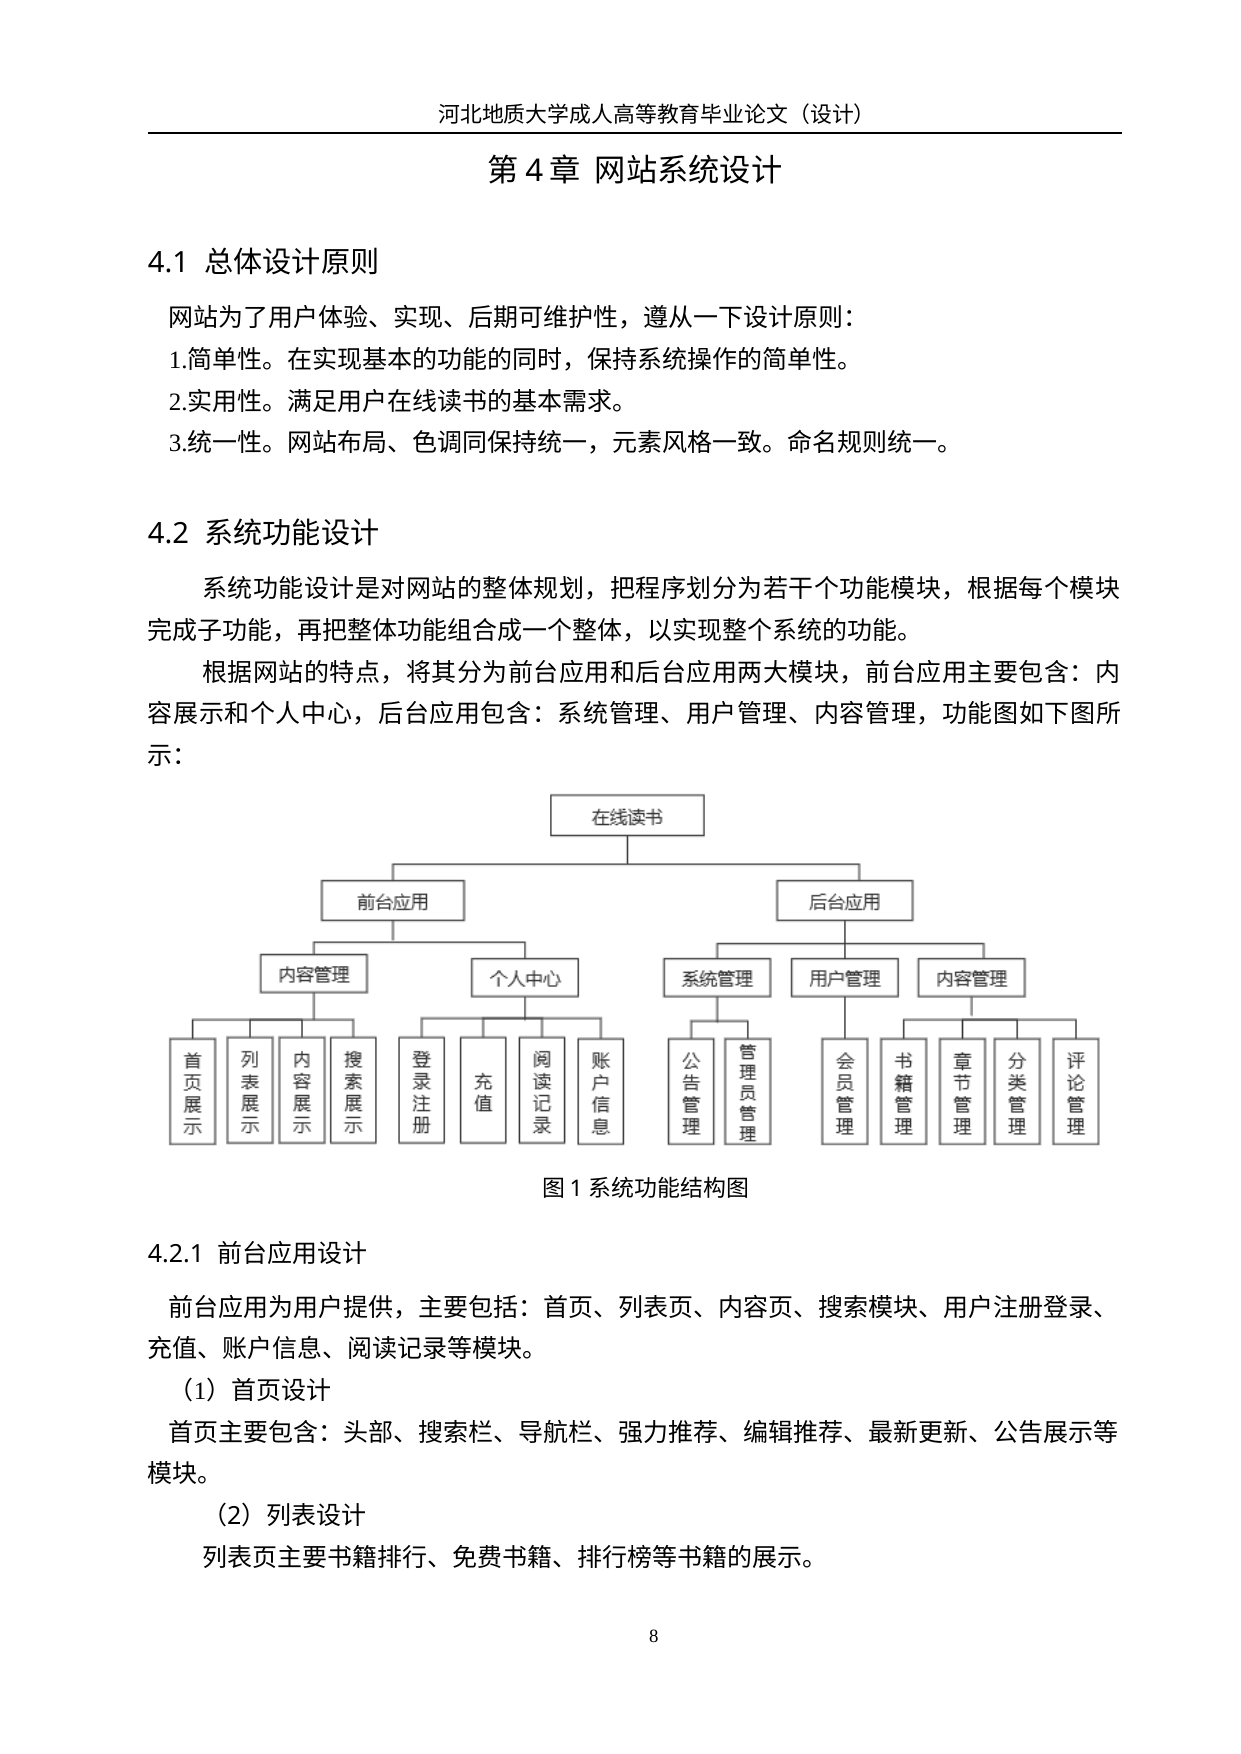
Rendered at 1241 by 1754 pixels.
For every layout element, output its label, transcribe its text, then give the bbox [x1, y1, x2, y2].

picture [147, 772, 1122, 1158]
text 1.简单性。在实现基本的功能的同时，保持系统操作的简单性。 [148, 335, 1122, 377]
text 3.统一性。网站布局、色调同保持统一，元素风格一致。命名规则统一。 [148, 418, 1122, 460]
text 根据网站的特点，将其分为前台应用和后台应用两大模块，前台应用主要包含：内容展示和个人中心，后台应用包含：系统管理、用户管理、内容管理，功能图如下图所示： [148, 648, 1122, 772]
subtitle 第4章 网站系统设计 [148, 148, 1122, 189]
text 2.实用性。满足用户在线读书的基本需求。 [148, 377, 1122, 418]
text 网站为了用户体验、实现、后期可维护性，遵从一下设计原则： [148, 293, 1122, 335]
subtitle 4.2 系统功能设计 [148, 510, 1122, 552]
text 前台应用为用户提供，主要包括：首页、列表页、内容页、搜索模块、用户注册登录、充值、账户信息、阅读记录等模块。 [148, 1283, 1122, 1366]
text 列表页主要书籍排行、免费书籍、排行榜等书籍的展示。 [148, 1533, 1122, 1574]
text （1）首页设计 [148, 1366, 1122, 1408]
text 图1 系统功能结构图 [148, 1170, 1122, 1204]
text 首页主要包含：头部、搜索栏、导航栏、强力推荐、编辑推荐、最新更新、公告展示等模块。 [148, 1408, 1122, 1491]
subtitle 4.1 总体设计原则 [148, 239, 1122, 281]
text （2）列表设计 [148, 1491, 1122, 1533]
text 系统功能设计是对网站的整体规划，把程序划分为若干个功能模块，根据每个模块完成子功能，再把整体功能组合成一个整体，以实现整个系统的功能。 [148, 564, 1122, 648]
subtitle 4.2.1 前台应用设计 [148, 1229, 1122, 1270]
